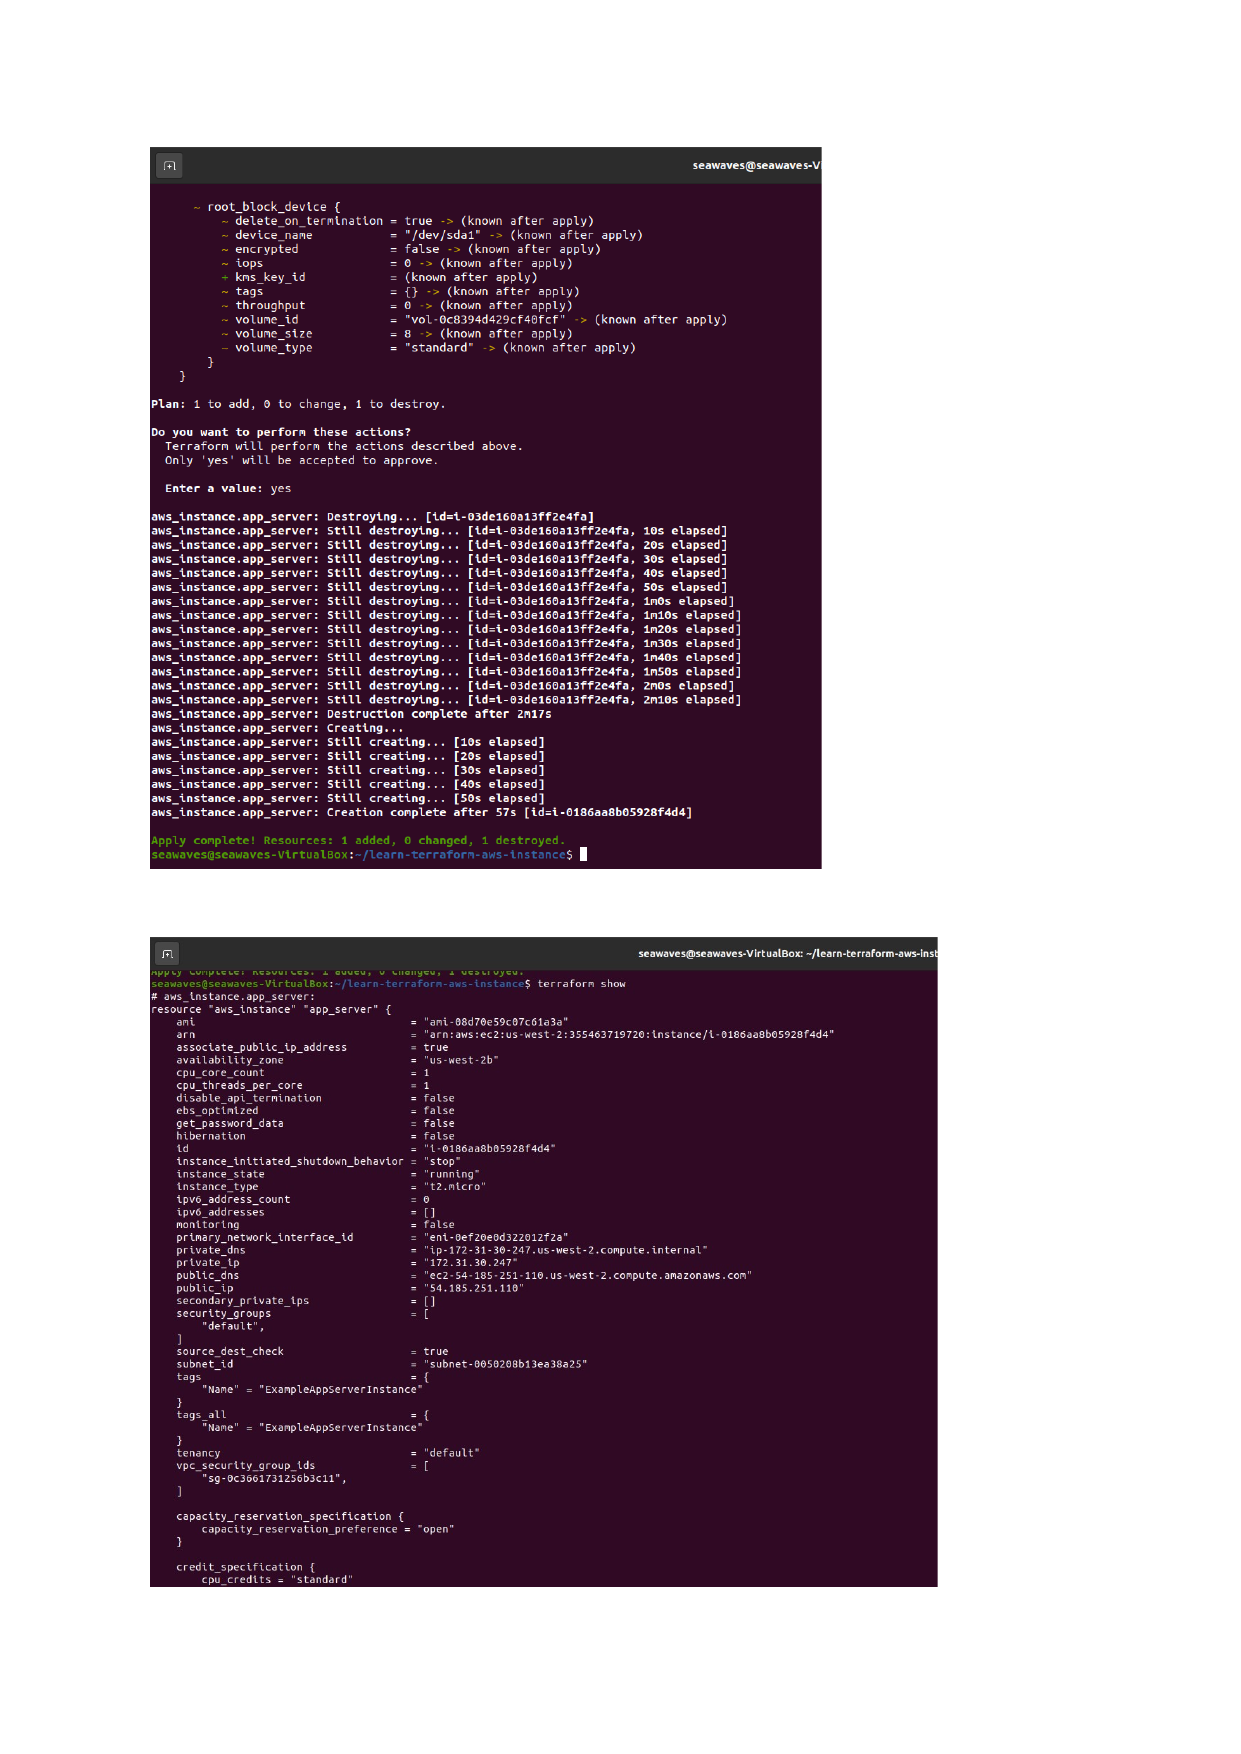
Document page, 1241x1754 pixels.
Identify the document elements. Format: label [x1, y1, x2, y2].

picture [150, 147, 822, 869]
picture [150, 937, 938, 1587]
